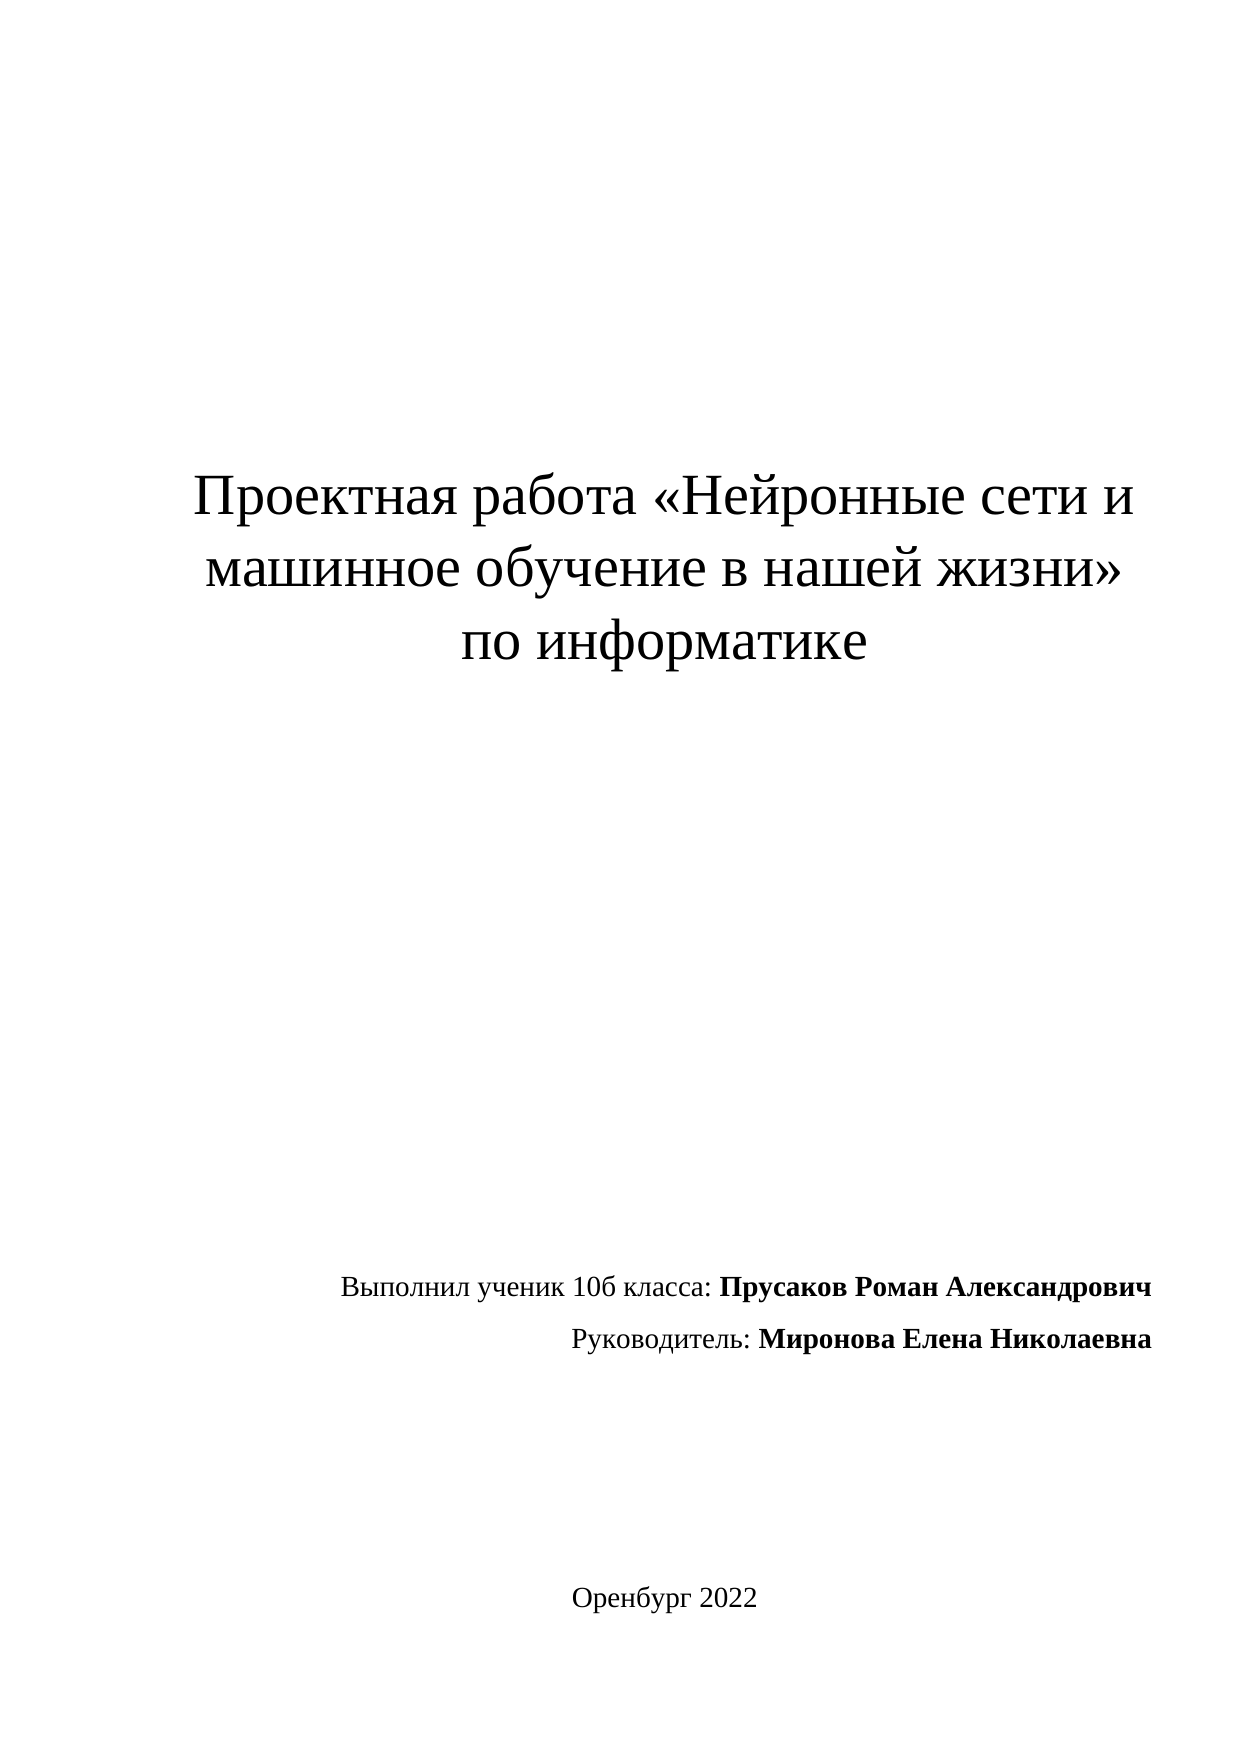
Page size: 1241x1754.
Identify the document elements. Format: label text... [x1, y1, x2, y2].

text Выполнил ученик 10б класса: Прусаков Роман Александрович [177, 1269, 1152, 1302]
text Проектная работа «Нейронные сети и машинное обучение в нашей жизни» по информатике [177, 460, 1152, 672]
text Оренбург 2022 [177, 1581, 1152, 1614]
text Руководитель: Миронова Елена Николаевна [177, 1322, 1152, 1355]
